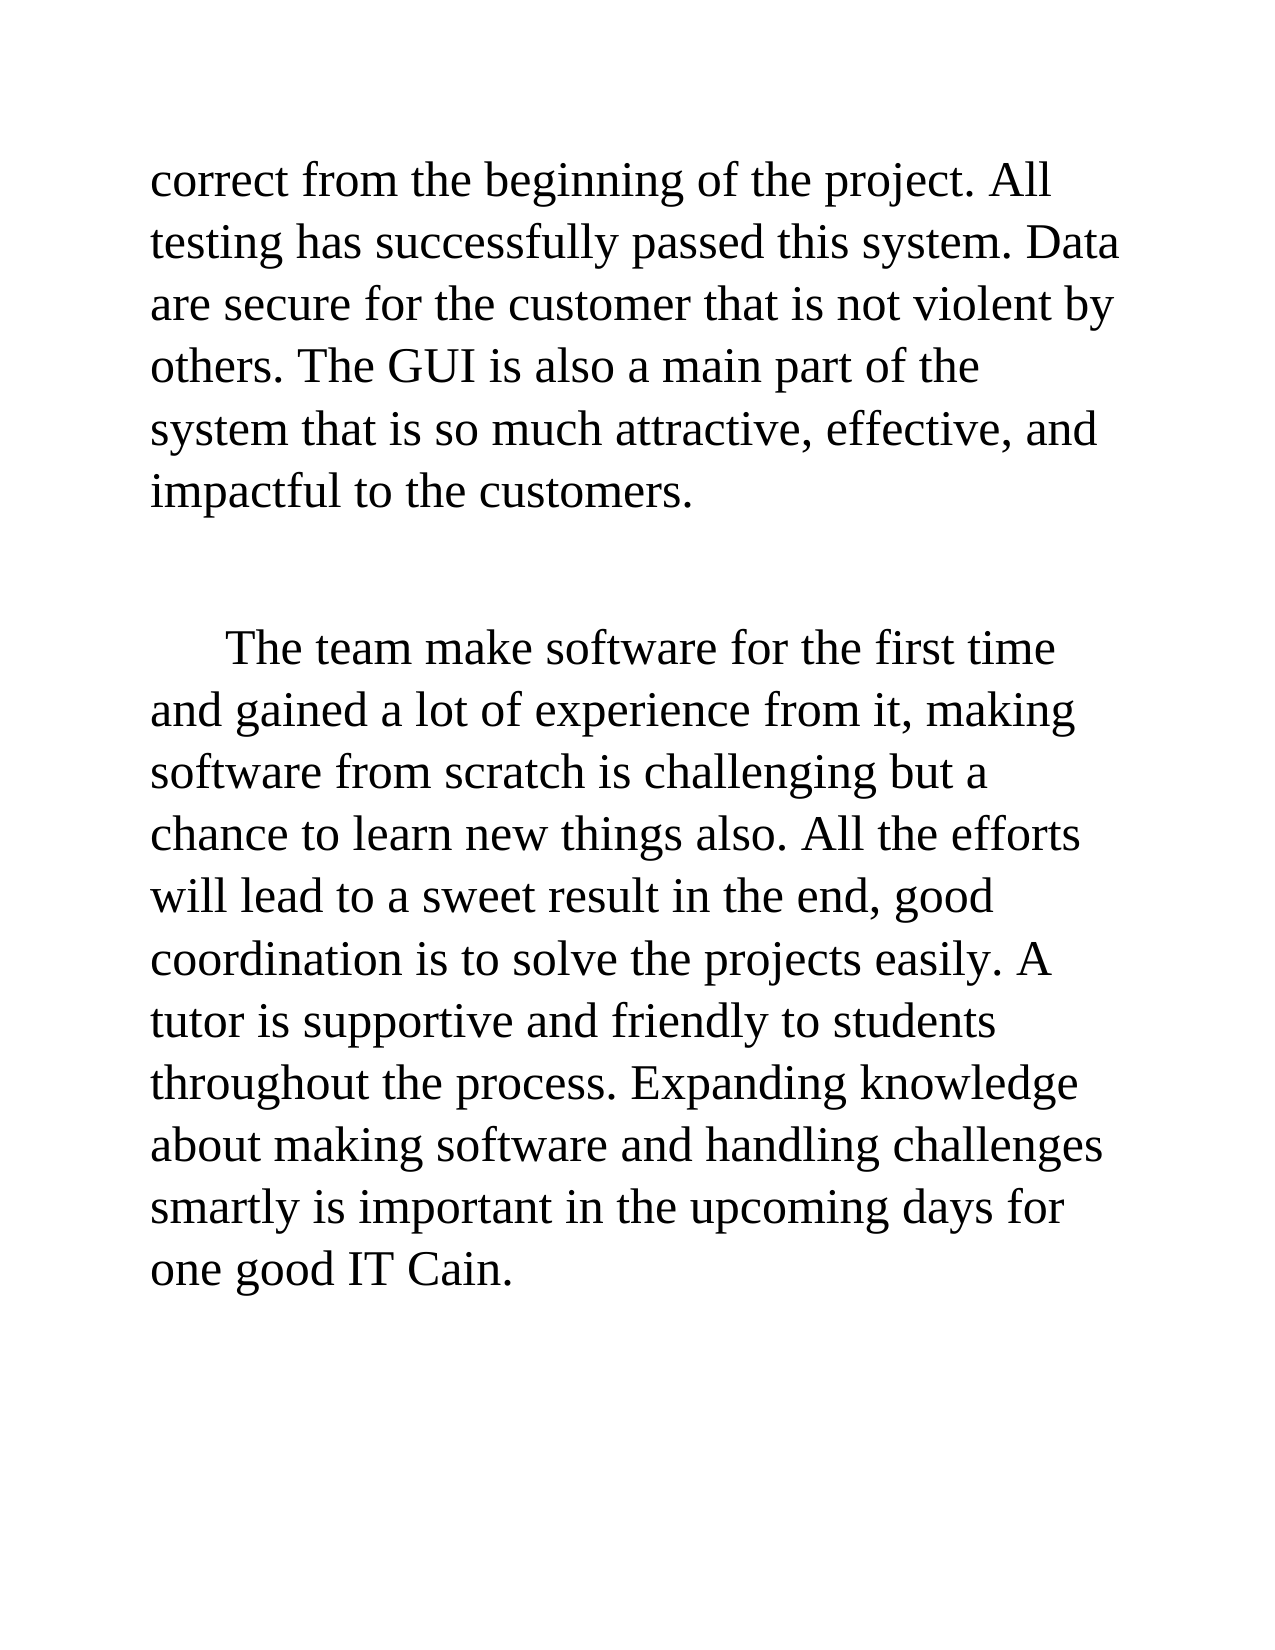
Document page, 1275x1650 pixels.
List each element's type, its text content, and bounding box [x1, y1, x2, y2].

text The team make software for the first time and gained a lot of experience from it, making software from scratch is challenging but a chance to learn new things also. All the efforts will lead to a sweet result in the end, good coordination is to solve the projects easily. A tutor is supportive and friendly to students throughout the process. Expanding knowledge about making software and handling challenges smartly is important in the upcoming days for one good IT Cain. [150, 618, 1125, 1296]
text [150, 150, 1125, 518]
